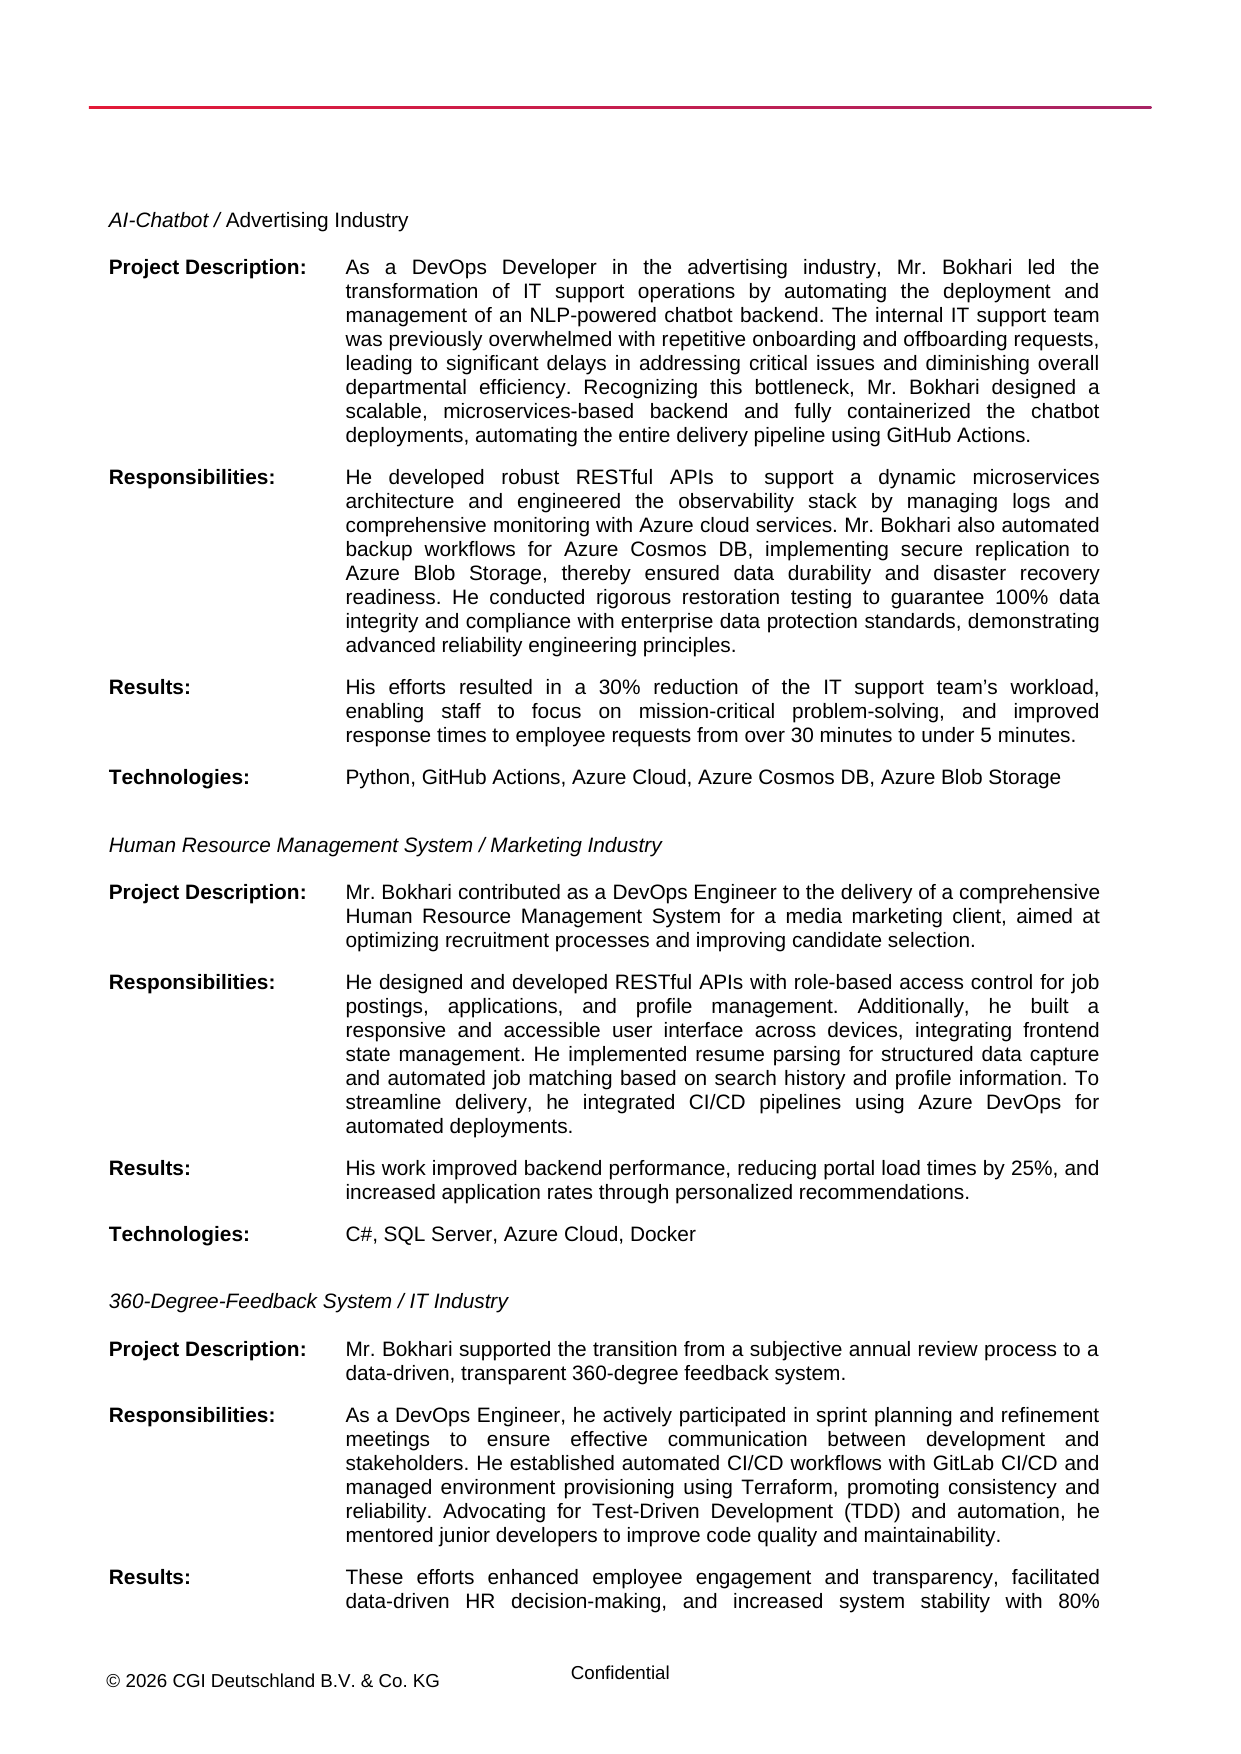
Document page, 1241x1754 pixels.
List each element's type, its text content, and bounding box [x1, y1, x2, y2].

table_cell As a DevOps Developer in the advertising industry, Mr. Bokhari led the transformation of IT support operations by automating the deployment and management of an NLP-powered chatbot backend. The internal IT support team was previously overwhelmed with repetitive onboarding and offboarding requests, leading to significant delays in addressing critical issues and diminishing overall departmental efficiency. Recognizing this bottleneck, Mr. Bokhari designed a scalable, microservices-based backend and fully containerized the chatbot deployments, automating the entire delivery pipeline using GitHub Actions. [343, 252, 1096, 462]
table_cell Project Description: [106, 1334, 342, 1400]
table_cell Responsibilities: [106, 462, 342, 672]
table_cell Mr. Bokhari contributed as a DevOps Engineer to the delivery of a comprehensive Human Resource Management System for a media marketing client, aimed at optimizing recruitment processes and improving candidate selection. [343, 877, 1096, 967]
table_cell He designed and developed RESTful APIs with role-based access control for job postings, applications, and profile management. Additionally, he built a responsive and accessible user interface across devices, integrating frontend state management. He implemented resume parsing for structured data capture and automated job matching based on search history and profile information. To streamline delivery, he integrated CI/CD pipelines using Azure DevOps for automated deployments. [343, 967, 1096, 1153]
table_cell Technologies: [106, 762, 342, 804]
table_cell Responsibilities: [106, 967, 342, 1153]
table_cell 360-Degree-Feedback System / IT Industry [106, 1261, 1096, 1333]
table_cell Mr. Bokhari supported the transition from a subjective annual review process to a data-driven, transparent 360-degree feedback system. [343, 1334, 1096, 1400]
table_cell Technologies: [106, 1219, 342, 1261]
table_header AI-Chatbot / Advertising Industry [106, 180, 1096, 252]
table_cell Responsibilities: [106, 1400, 342, 1562]
table_cell Python, GitHub Actions, Azure Cloud, Azure Cosmos DB, Azure Blob Storage [343, 762, 1096, 804]
table_cell Project Description: [106, 877, 342, 967]
table_cell His efforts resulted in a 30% reduction of the IT support team’s workload, enabling staff to focus on mission-critical problem-solving, and improved response times to employee requests from over 30 minutes to under 5 minutes. [343, 672, 1096, 762]
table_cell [343, 1562, 1096, 1616]
table_cell Project Description: [106, 252, 342, 462]
table_cell Human Resource Management System / Marketing Industry [106, 805, 1096, 877]
table_cell He developed robust RESTful APIs to support a dynamic microservices architecture and engineered the observability stack by managing logs and comprehensive monitoring with Azure cloud services. Mr. Bokhari also automated backup workflows for Azure Cosmos DB, implementing secure replication to Azure Blob Storage, thereby ensured data durability and disaster recovery readiness. He conducted rigorous restoration testing to guarantee 100% data integrity and compliance with enterprise data protection standards, demonstrating advanced reliability engineering principles. [343, 462, 1096, 672]
table_cell Results: [106, 1153, 342, 1219]
table_cell C#, SQL Server, Azure Cloud, Docker [343, 1219, 1096, 1261]
table_cell As a DevOps Engineer, he actively participated in sprint planning and refinement meetings to ensure effective communication between development and stakeholders. He established automated CI/CD workflows with GitLab CI/CD and managed environment provisioning using Terraform, promoting consistency and reliability. Advocating for Test-Driven Development (TDD) and automation, he mentored junior developers to improve code quality and maintainability. [343, 1400, 1096, 1562]
table_cell Results: [106, 1562, 342, 1616]
table_cell His work improved backend performance, reducing portal load times by 25%, and increased application rates through personalized recommendations. [343, 1153, 1096, 1219]
table_cell Results: [106, 672, 342, 762]
